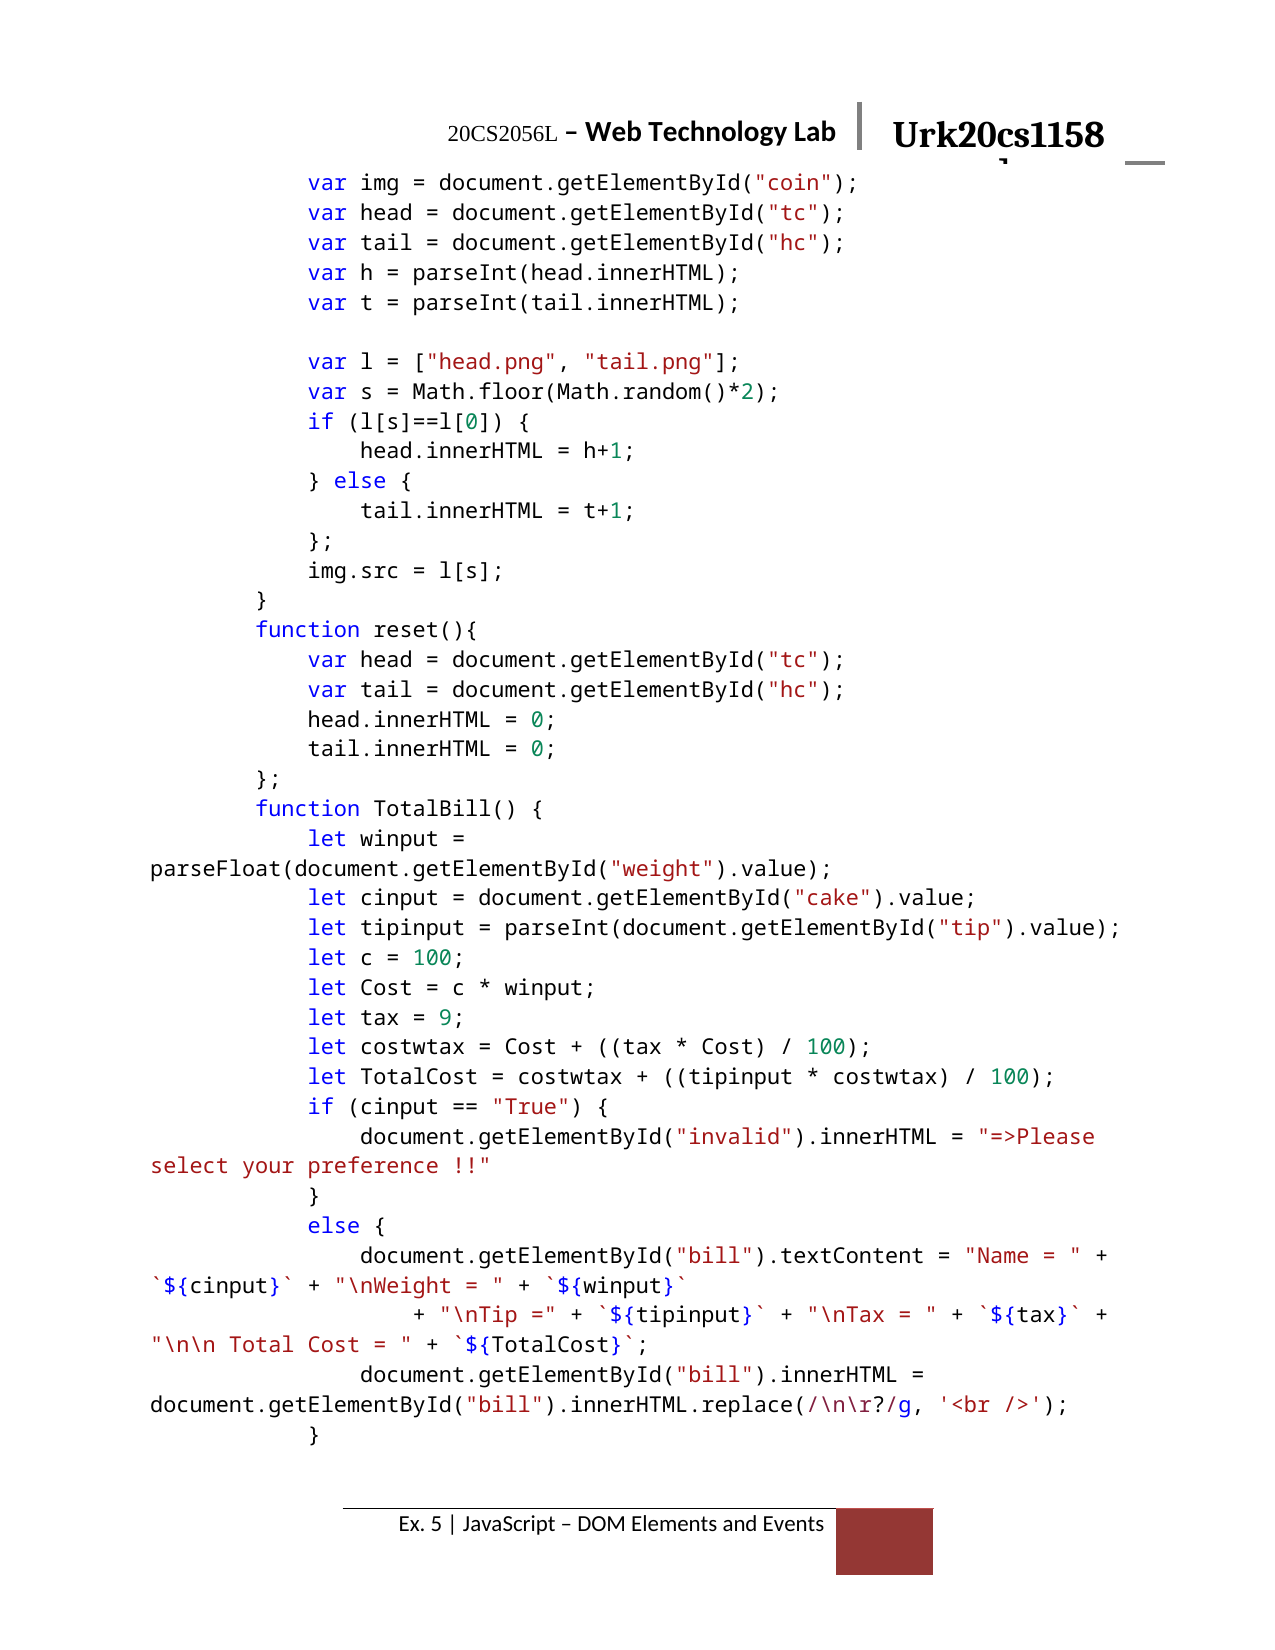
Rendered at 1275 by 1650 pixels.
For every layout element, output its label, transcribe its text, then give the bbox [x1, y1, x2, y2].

text } else { [150, 465, 1125, 495]
text } [150, 1180, 1125, 1210]
text img.src = l[s]; [150, 555, 1125, 584]
text document.getElementById("bill").innerHTML = document.getElementById("bill").innerHTML.replace(/\n\r?/g, '<br />'); [150, 1359, 1125, 1419]
text tail.innerHTML = t+1; [150, 495, 1125, 525]
text function TotalBill() { [150, 793, 1125, 823]
text if (l[s]==l[0]) { [150, 406, 1125, 436]
text else { [150, 1210, 1125, 1240]
text var tail = document.getElementById("hc"); [150, 674, 1125, 704]
text head.innerHTML = h+1; [150, 436, 1125, 465]
text if (cinput == "True") { [150, 1091, 1125, 1121]
text var t = parseInt(tail.innerHTML); [150, 287, 1125, 316]
text document.getElementById("invalid").innerHTML = "=>Please select your preference !!" [150, 1121, 1125, 1180]
text tail.innerHTML = 0; [150, 733, 1125, 763]
text + "\nTip =" + `${tipinput}` + "\nTax = " + `${tax}` + "\n\n Total Cost = " + `${TotalCost}`; [150, 1299, 1125, 1359]
text document.getElementById("bill").textContent = "Name = " + `${cinput}` + "\nWeight = " + `${winput}` [150, 1240, 1125, 1299]
text }; [150, 763, 1125, 793]
text let costwtax = Cost + ((tax * Cost) / 100); [150, 1031, 1125, 1061]
text function reset(){ [150, 614, 1125, 644]
text let cinput = document.getElementById("cake").value; [150, 882, 1125, 912]
text } [150, 1419, 1125, 1448]
text var l = ["head.png", "tail.png"]; [150, 346, 1125, 376]
text let winput = parseFloat(document.getElementById("weight").value); [150, 823, 1125, 882]
text } [150, 584, 1125, 614]
text var head = document.getElementById("tc"); [150, 644, 1125, 674]
text var img = document.getElementById("coin"); [150, 150, 1125, 197]
text }; [150, 525, 1125, 555]
text var head = document.getElementById("tc"); [150, 197, 1125, 227]
text let tipinput = parseInt(document.getElementById("tip").value); [150, 912, 1125, 942]
text var s = Math.floor(Math.random()*2); [150, 376, 1125, 406]
text let TotalCost = costwtax + ((tipinput * costwtax) / 100); [150, 1061, 1125, 1091]
text head.innerHTML = 0; [150, 704, 1125, 733]
text var h = parseInt(head.innerHTML); [150, 257, 1125, 287]
text let Cost = c * winput; [150, 972, 1125, 1002]
text var tail = document.getElementById("hc"); [150, 227, 1125, 257]
text let c = 100; [150, 942, 1125, 972]
text let tax = 9; [150, 1002, 1125, 1031]
